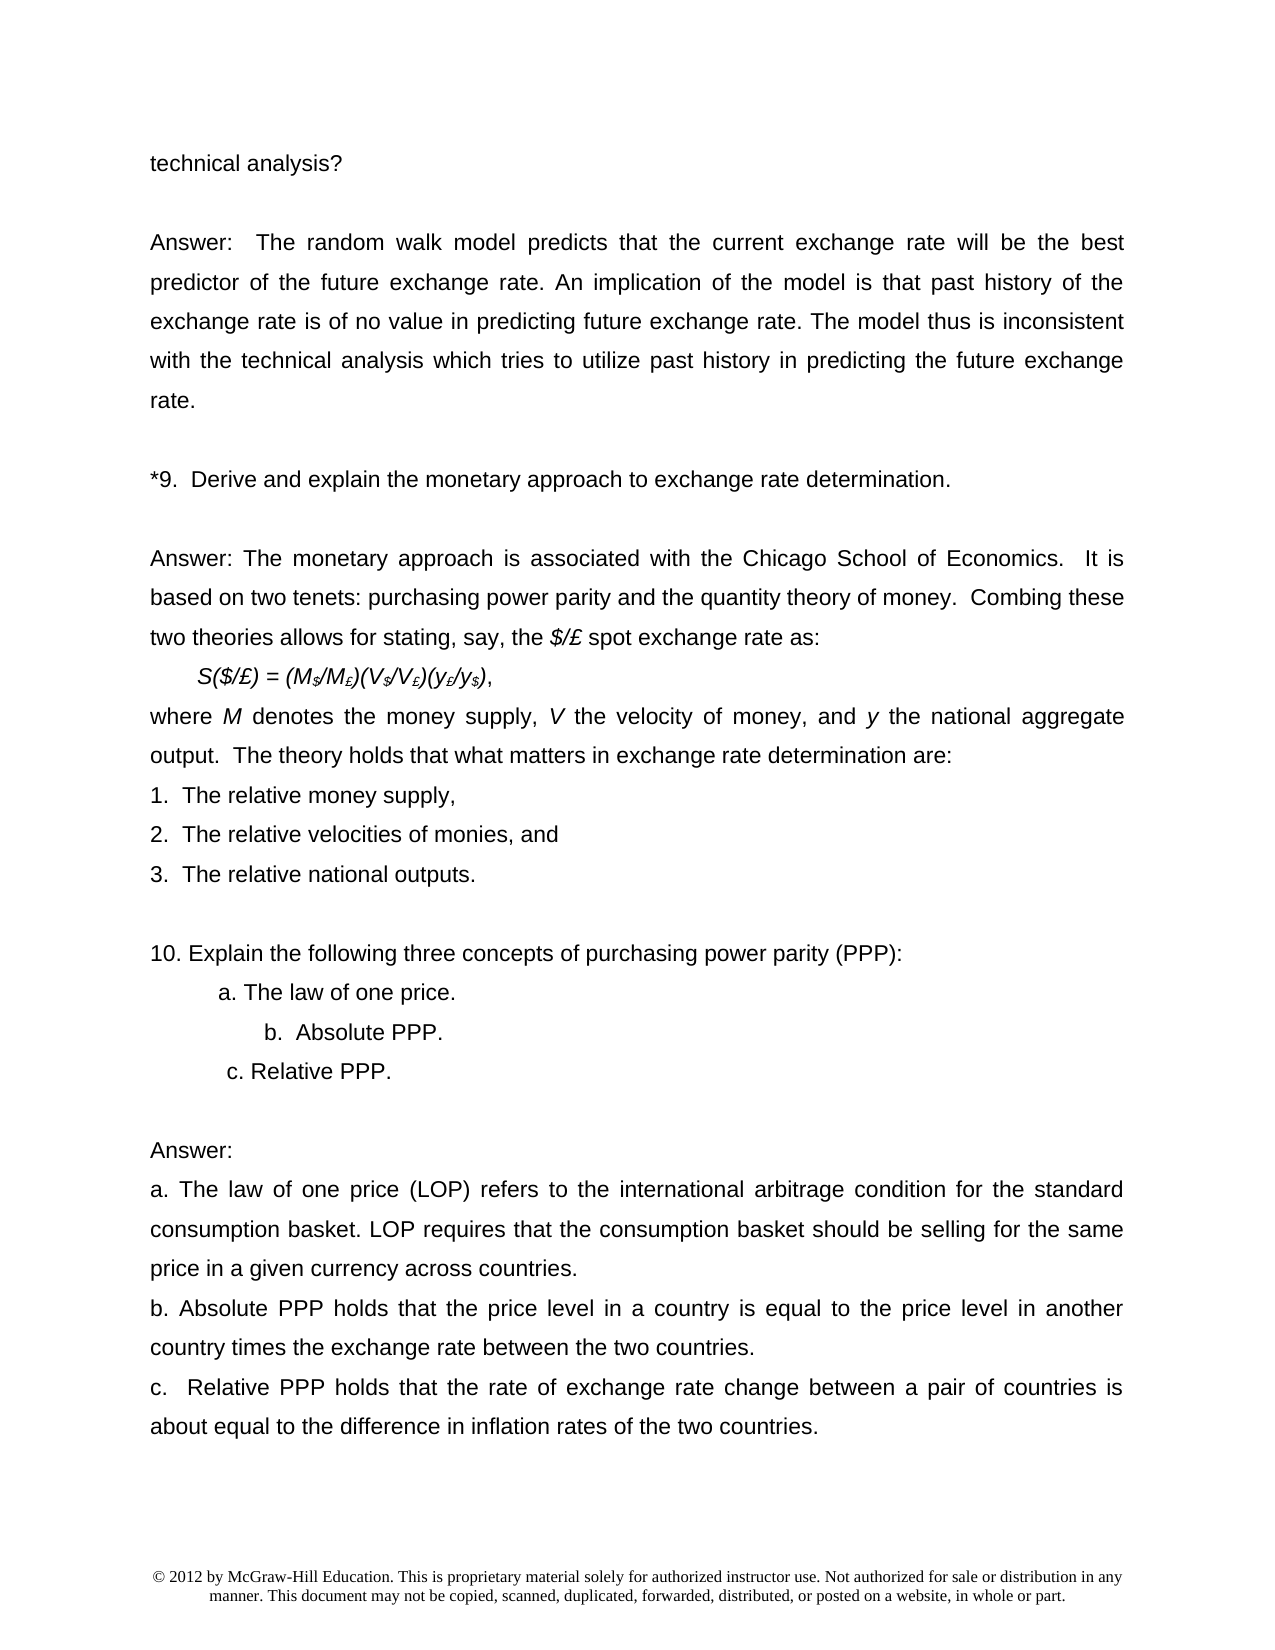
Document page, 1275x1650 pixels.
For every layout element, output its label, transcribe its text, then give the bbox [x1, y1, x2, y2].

text a. The law of one price. [180, 979, 1125, 1005]
text a. The law of one price (LOP) refers to the international arbitrage condition for the standard consumption basket. LOP requires that the consumption basket should be selling for the same price in a given currency across countries. [150, 1176, 1125, 1282]
text S($/£) = (M$/M£)(V$/V£)(y£/y$), [150, 663, 1125, 689]
text c. Relative PPP. [150, 1058, 1125, 1084]
text 10. Explain the following three concepts of purchasing power parity (PPP): [150, 939, 1125, 966]
text Answer: The monetary approach is associated with the Chicago School of Economics. It is based on two tenets: purchasing power parity and the quantity theory of money. Combing these two theories allows for stating, say, the $/£ spot exchange rate as: [150, 545, 1125, 650]
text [150, 150, 1125, 176]
list b. Absolute PPP. [150, 1018, 1125, 1045]
text b. Absolute PPP holds that the price level in a country is equal to the price level in another country times the exchange rate between the two countries. [150, 1295, 1125, 1361]
text Answer: The random walk model predicts that the current exchange rate will be the best predictor of the future exchange rate. An implication of the model is that past history of the exchange rate is of no value in predicting future exchange rate. The model thus is inconsistent with the technical analysis which tries to utilize past history in predicting the future exchange rate. [150, 229, 1125, 413]
text *9. Derive and explain the monetary approach to exchange rate determination. [150, 466, 1125, 492]
text 1. The relative money supply, [150, 782, 1125, 808]
text 2. The relative velocities of monies, and [150, 821, 1125, 847]
text c. Relative PPP holds that the rate of exchange rate change between a pair of countries is about equal to the difference in inflation rates of the two countries. [150, 1374, 1125, 1440]
text Answer: [150, 1137, 1125, 1163]
text 3. The relative national outputs. [150, 861, 1125, 887]
text where M denotes the money supply, V the velocity of money, and y the national aggregate output. The theory holds that what matters in exchange rate determination are: [150, 703, 1125, 768]
